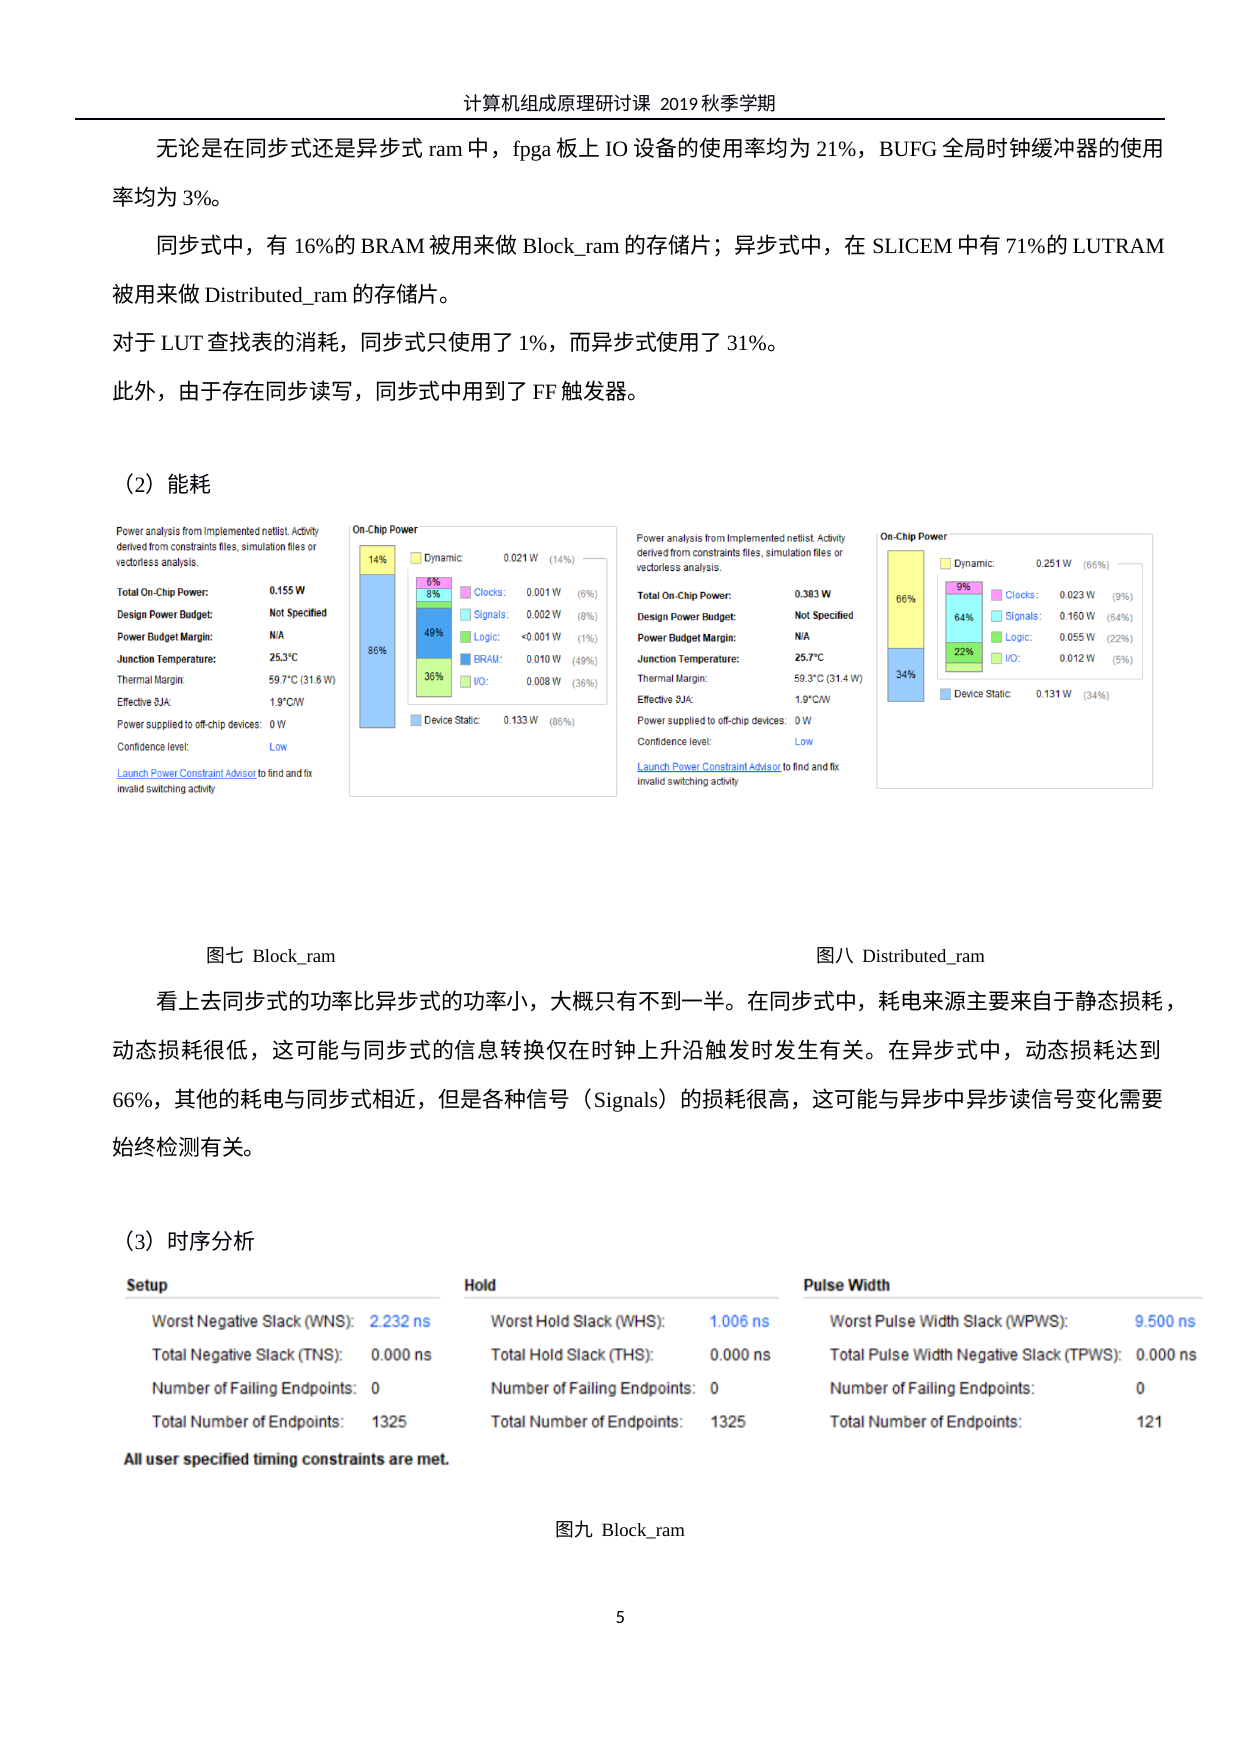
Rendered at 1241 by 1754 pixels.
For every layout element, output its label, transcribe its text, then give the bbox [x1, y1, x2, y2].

list 此外，由于存在同步读写，同步式中用到了FF触发器。 [112, 373, 1165, 406]
list 同步式中，有16%的BRAM被用来做Block_ram的存储片；异步式中，在SLICEM中有71%的LUTRAM被用来做Distributed_ram的存储片。 [112, 228, 1165, 309]
list （3）时序分析 [112, 1223, 1165, 1256]
list 无论是在同步式还是异步式ram中，fpga板上IO设备的使用率均为21%，BUFG全局时钟缓冲器的使用率均为3%。 [112, 131, 1165, 212]
list 对于LUT查找表的消耗，同步式只使用了1%，而异步式使用了31%。 [112, 325, 1165, 357]
list （2）能耗 [112, 467, 1165, 499]
picture [112, 518, 626, 807]
picture [112, 1271, 1203, 1475]
picture [631, 525, 1166, 796]
list 看上去同步式的功率比异步式的功率小，大概只有不到一半。在同步式中，耗电来源主要来自于静态损耗，动态损耗很低，这可能与同步式的信息转换仅在时钟上升沿触发时发生有关。在异步式中，动态损耗达到66%，其他的耗电与同步式相近，但是各种信号（Signals）的损耗很高，这可能与异步中异步读信号变化需要始终检测有关。 [112, 984, 1165, 1162]
text 图九 Block_ram [75, 1512, 1165, 1545]
